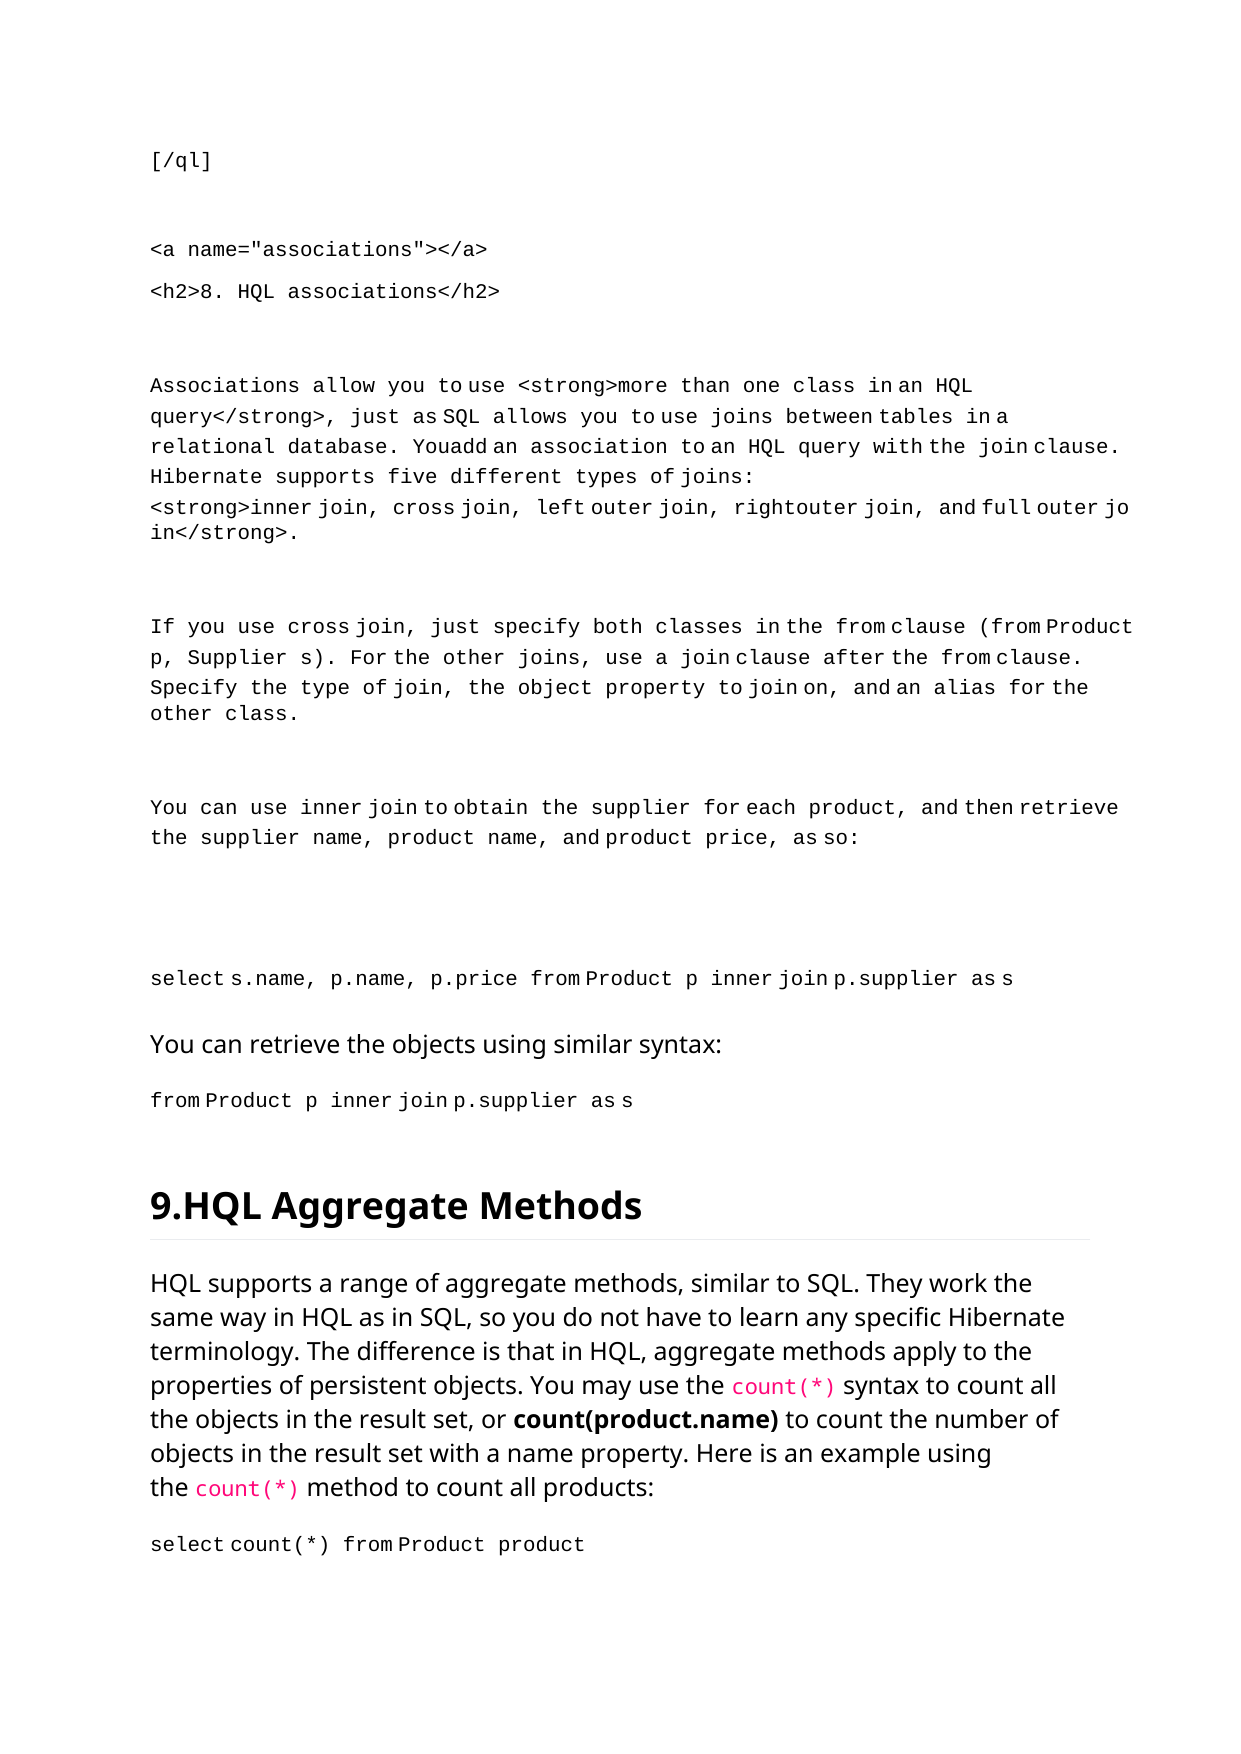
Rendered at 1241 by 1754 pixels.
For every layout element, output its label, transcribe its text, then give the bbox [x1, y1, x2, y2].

subtitle 9.HQL Aggregate Methods [150, 1179, 1090, 1239]
text You can retrieve the objects using similar syntax: [150, 1026, 1090, 1060]
table_header select count(*) from Product product [150, 1529, 1140, 1576]
table_header from Product p inner join p.supplier as s [150, 1085, 1140, 1133]
text HQL supports a range of aggregate methods, similar to SQL. They work the same way in HQL as in SQL, so you do not have to learn any specific Hibernate terminology. The difference is that in HQL, aggregate methods apply to the properties of persistent objects. You may use the count(*) syntax to count all the objects in the result set, or count(product.name) to count the number of objects in the result set with a name property. Here is an example using the count(*) method to count all products: [150, 1265, 1090, 1504]
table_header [150, 150, 1140, 1011]
